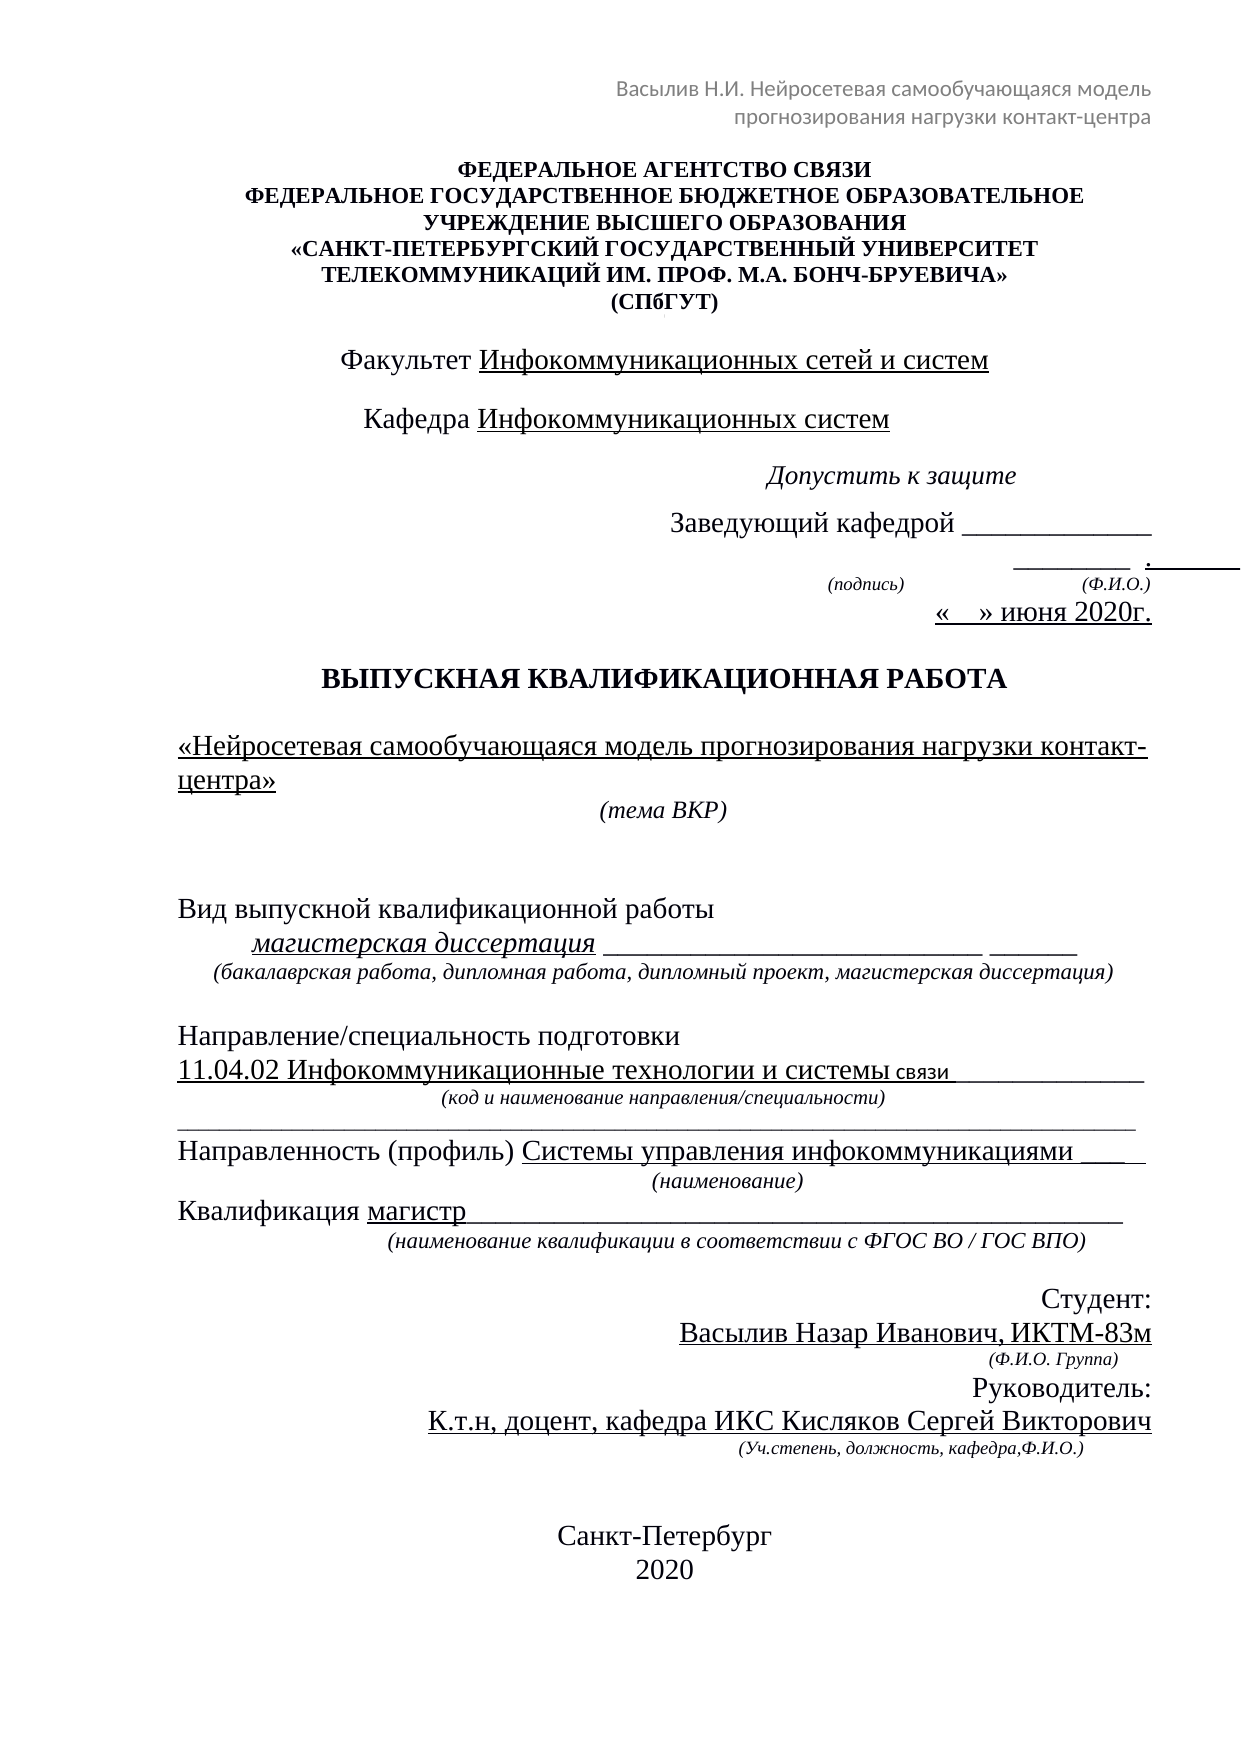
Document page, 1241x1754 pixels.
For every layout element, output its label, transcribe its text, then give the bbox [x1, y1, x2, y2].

text Допустить к защите [177, 459, 1152, 490]
text «__» июня 2020г. [177, 594, 1152, 628]
text Вид выпускной квалификационной работы [177, 891, 1152, 925]
text Заведующий кафедрой _____________ [177, 506, 1152, 539]
text Санкт-Петербург [177, 1518, 1152, 1552]
text магистерская диссертация __________________________ ______ [177, 925, 1152, 958]
text Кафедра Инфокоммуникационных систем [363, 402, 902, 435]
text ____________________________________________________________________________________________ [177, 1109, 1152, 1133]
text К.т.н, доцент, кафедра ИКС Кисляков Сергей Викторович [177, 1403, 1152, 1437]
text (Уч.степень, должность, кафедра,Ф.И.О.) [738, 1437, 1152, 1458]
text ФЕДЕРАЛЬНОЕ АГЕНТСТВО СВЯЗИ [177, 156, 1152, 182]
text 2020 [177, 1552, 1152, 1586]
text (тема ВКР) [177, 795, 1152, 824]
text Направленность (профиль) Системы управления инфокоммуникациями ___ [177, 1133, 1152, 1167]
text «Нейросетевая самообучающаяся модель прогнозирования нагрузки контакт-центра» [177, 728, 1152, 795]
text ФЕДЕРАЛЬНОЕ ГОСУДАРСТВЕННОЕ БЮДЖЕТНОЕ ОБРАЗОВАТЕЛЬНОЕ [177, 182, 1152, 209]
text Руководитель: [177, 1370, 1152, 1403]
text Васылив Назар Иванович, ИКТМ-83м [177, 1315, 1152, 1348]
text ВЫПУСКНАЯ КВАЛИФИКАЦИОННАЯ РАБОТА [177, 661, 1152, 695]
text «САНКТ-ПЕТЕРБУРГСКИЙ ГОСУДАРСТВЕННЫЙ УНИВЕРСИТЕТ ТЕЛЕКОММУНИКАЦИЙ ИМ. ПРОФ. М.А. БОНЧ-БРУЕВИЧА» [177, 235, 1152, 288]
text УЧРЕЖДЕНИЕ ВЫСШЕГО ОБРАЗОВАНИЯ [177, 209, 1152, 235]
text (наименование) [177, 1167, 1152, 1193]
text (наименование квалификации в соответствии с ФГОС ВО / ГОС ВПО) [251, 1227, 1152, 1253]
text Квалификация магистр_____________________________________________ [177, 1193, 1152, 1227]
text (Ф.И.О. Группа) [915, 1348, 1152, 1370]
text (код и наименование направления/специальности) [177, 1085, 1152, 1109]
text Студент: [177, 1281, 1152, 1315]
text Факультет Инфокоммуникационных сетей и систем [177, 342, 1152, 376]
text (бакалаврская работа, дипломная работа, дипломный проект, магистерская диссертация) [177, 958, 1152, 985]
text Направление/специальность подготовки [177, 1018, 1152, 1052]
text ________ . [177, 539, 1152, 573]
text 11.04.02 Инфокоммуникационные технологии и системы связи _____________ [177, 1052, 1152, 1085]
text (подпись) (Ф.И.О.) [177, 573, 1152, 594]
text (СПбГУТ) [177, 288, 1152, 314]
